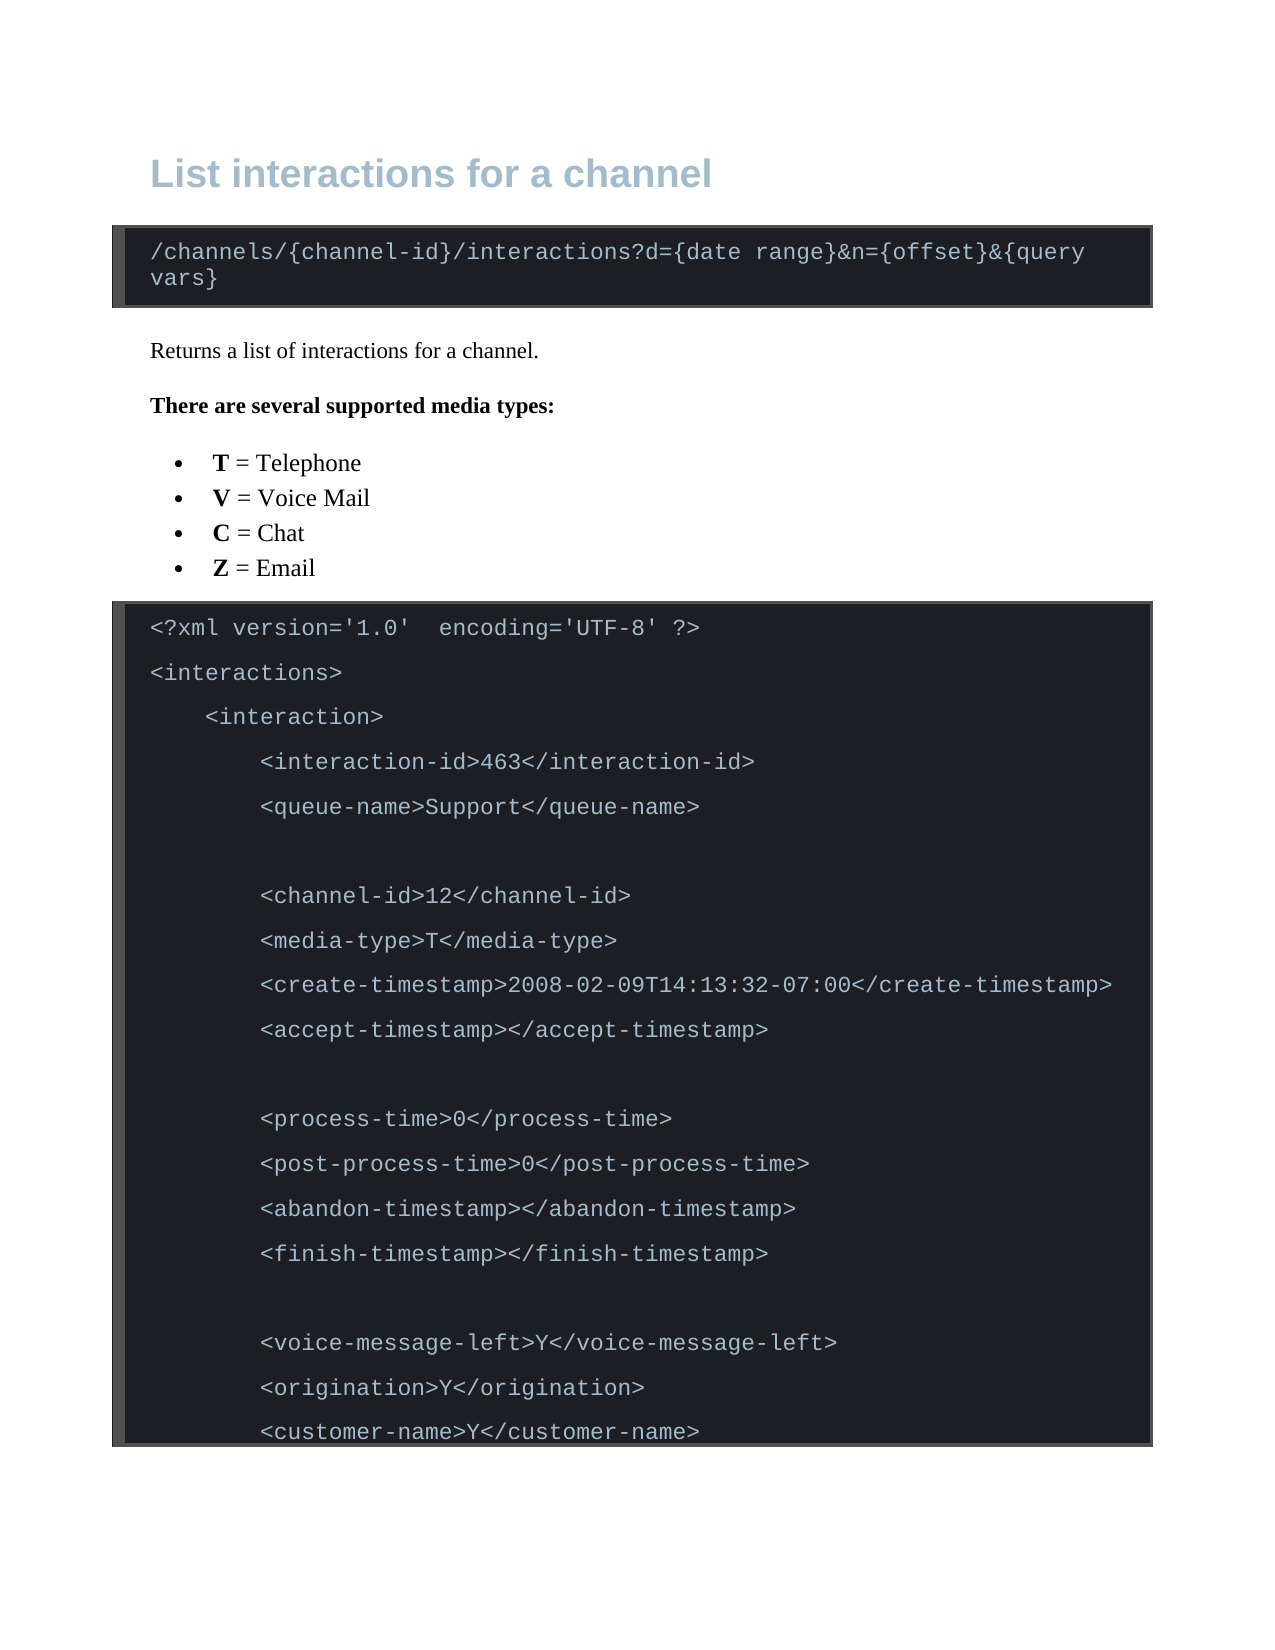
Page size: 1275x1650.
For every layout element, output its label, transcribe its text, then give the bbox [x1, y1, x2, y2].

text <?xml version='1.0' encoding='UTF-8' ?> [125, 604, 1150, 642]
text <customer-name>Y</customer-name> [125, 1405, 1150, 1443]
text <create-timestamp>2008-02-09T14:13:32-07:00</create-timestamp> [125, 958, 1150, 1000]
text <interaction-id>463</interaction-id> [125, 735, 1150, 776]
text <finish-timestamp></finish-timestamp> [125, 1226, 1150, 1268]
text <origination>Y</origination> [125, 1360, 1150, 1402]
text <voice-message-left>Y</voice-message-left> [125, 1316, 1150, 1357]
text <interactions> [125, 645, 1150, 687]
list C = Chat [175, 518, 1125, 547]
text <media-type>T</media-type> [125, 913, 1150, 955]
list Z = Email [175, 553, 1125, 582]
list V = Voice Mail [175, 483, 1125, 512]
text There are several supported media types: [150, 393, 1125, 419]
text /channels/{channel-id}/interactions?d={date range}&n={offset}&{query vars} [125, 228, 1150, 305]
list T = Telephone [175, 448, 1125, 477]
text <channel-id>12</channel-id> [125, 869, 1150, 910]
text List interactions for a channel [150, 150, 1125, 196]
text Returns a list of interactions for a channel. [150, 337, 1125, 363]
text <process-time>0</process-time> [125, 1092, 1150, 1134]
text <queue-name>Support</queue-name> [125, 779, 1150, 821]
text <post-process-time>0</post-process-time> [125, 1137, 1150, 1178]
text <accept-timestamp></accept-timestamp> [125, 1003, 1150, 1044]
text <abandon-timestamp></abandon-timestamp> [125, 1182, 1150, 1223]
text <interaction> [125, 690, 1150, 732]
